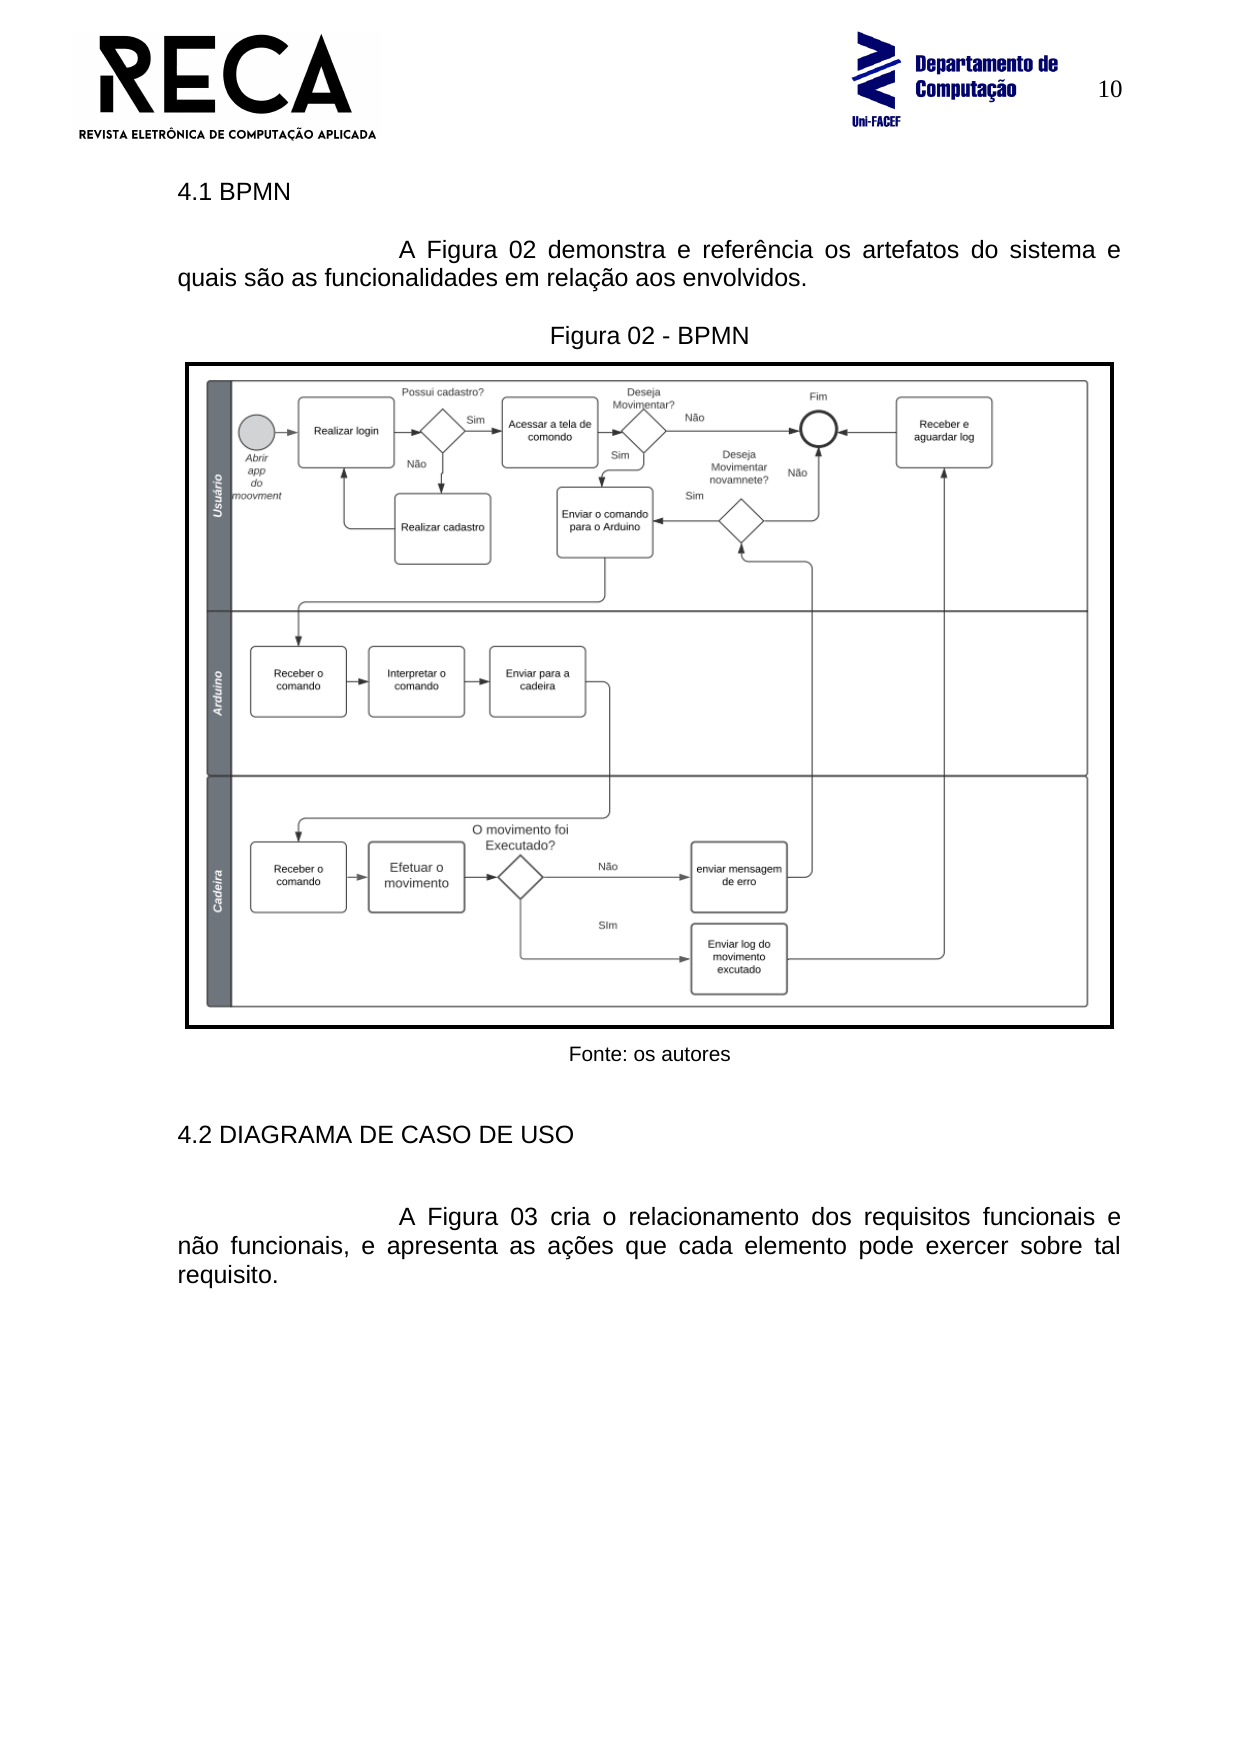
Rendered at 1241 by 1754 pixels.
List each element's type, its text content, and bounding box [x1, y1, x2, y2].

picture [189, 366, 1110, 1025]
text Figura 02 - BPMN [177, 321, 1122, 350]
text A Figura 02 demonstra e referência os artefatos do sistema e quais são as funcionalidades em relação aos envolvidos. [177, 235, 1122, 292]
text Fonte: os autores [177, 1042, 1122, 1066]
picture [71, 31, 382, 141]
text A Figura 03 cria o relacionamento dos requisitos funcionais e não funcionais, e apresenta as ações que cada elemento pode exercer sobre tal requisito. [177, 1202, 1122, 1288]
picture [811, 13, 1098, 144]
text 4.1 BPMN [177, 177, 1122, 206]
text 4.2 DIAGRAMA DE CASO DE USO [177, 1119, 1122, 1148]
